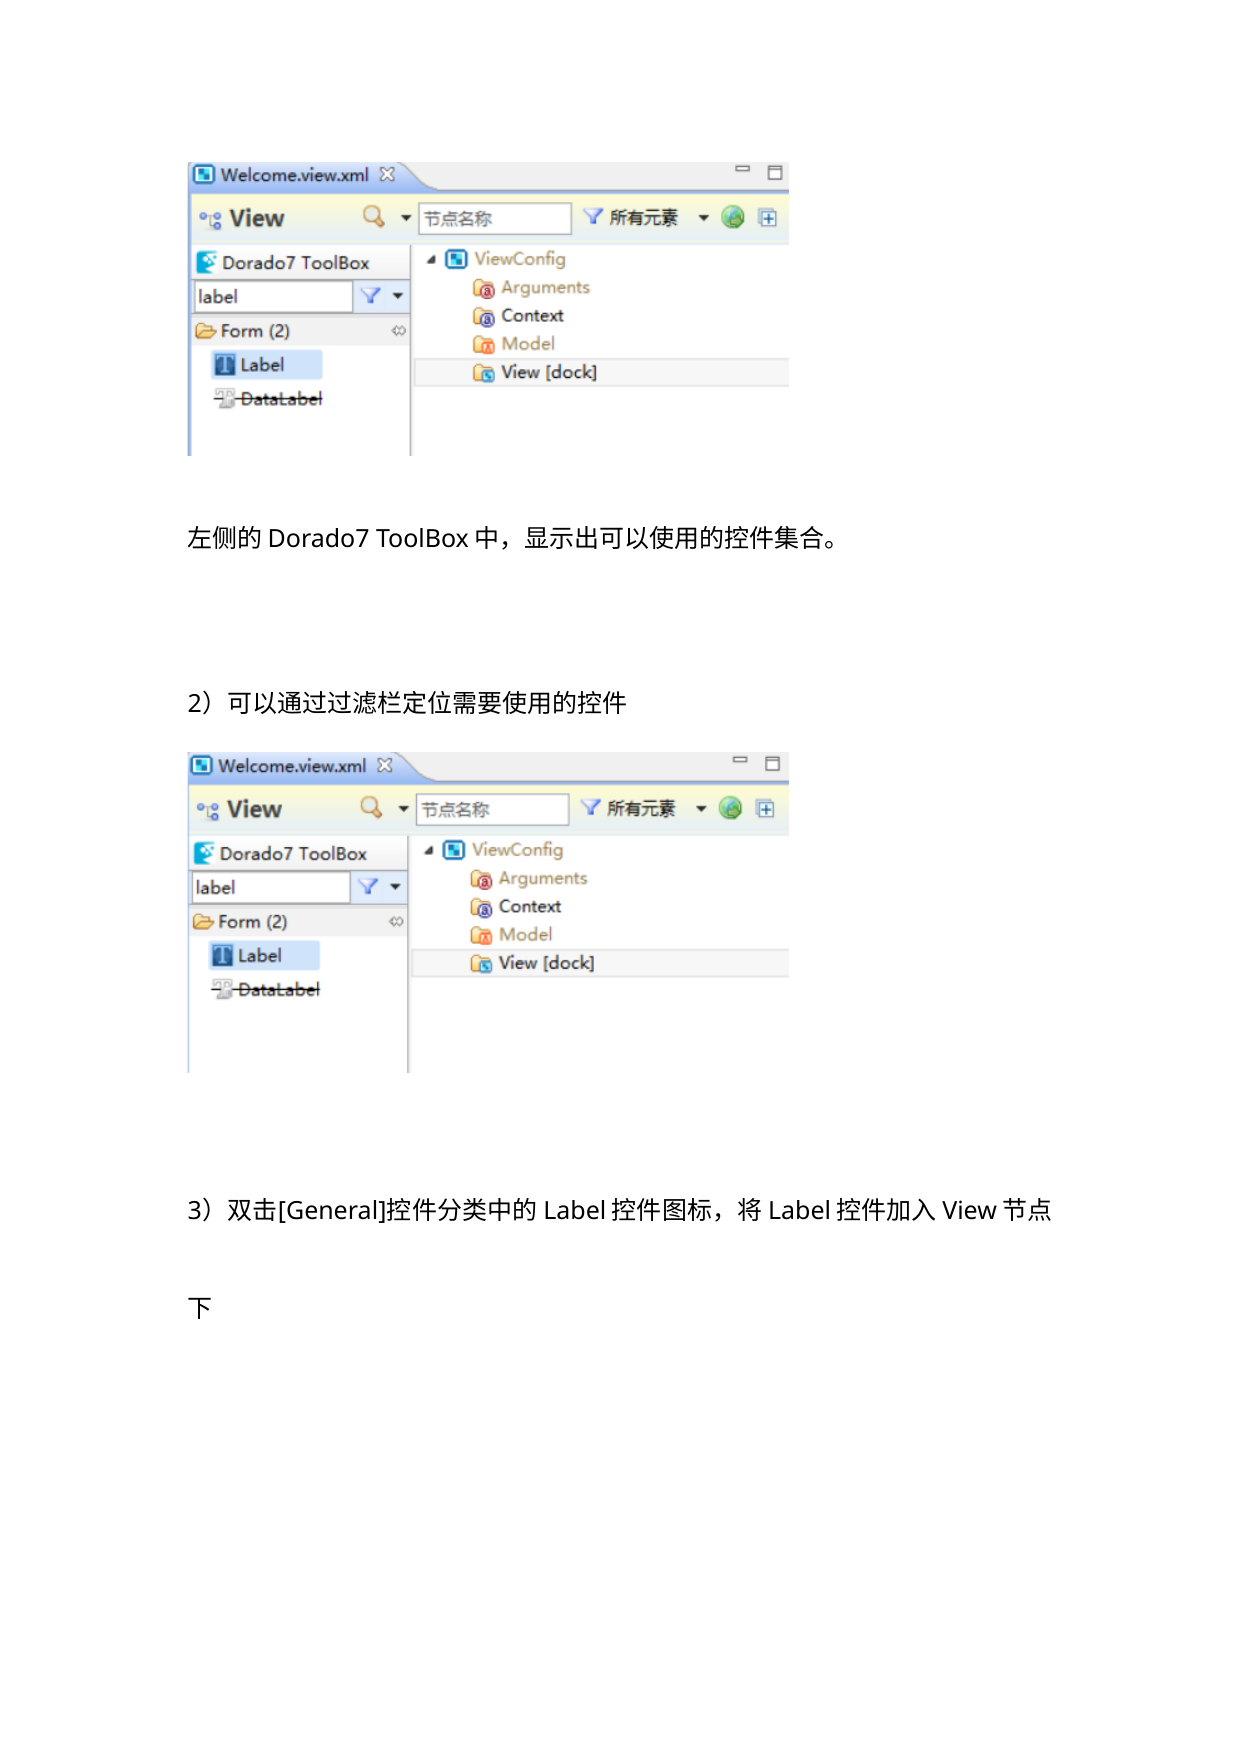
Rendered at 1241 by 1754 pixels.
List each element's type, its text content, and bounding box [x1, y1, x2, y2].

text 左侧的Dorado7 ToolBox中，显示出可以使用的控件集合。 [187, 504, 1053, 569]
text 2）可以通过过滤栏定位需要使用的控件 [187, 669, 1053, 734]
text 3）双击[General]控件分类中的Label控件图标，将Label控件加入View节点下 [187, 1176, 1053, 1339]
picture [187, 752, 789, 1073]
picture [187, 162, 789, 456]
